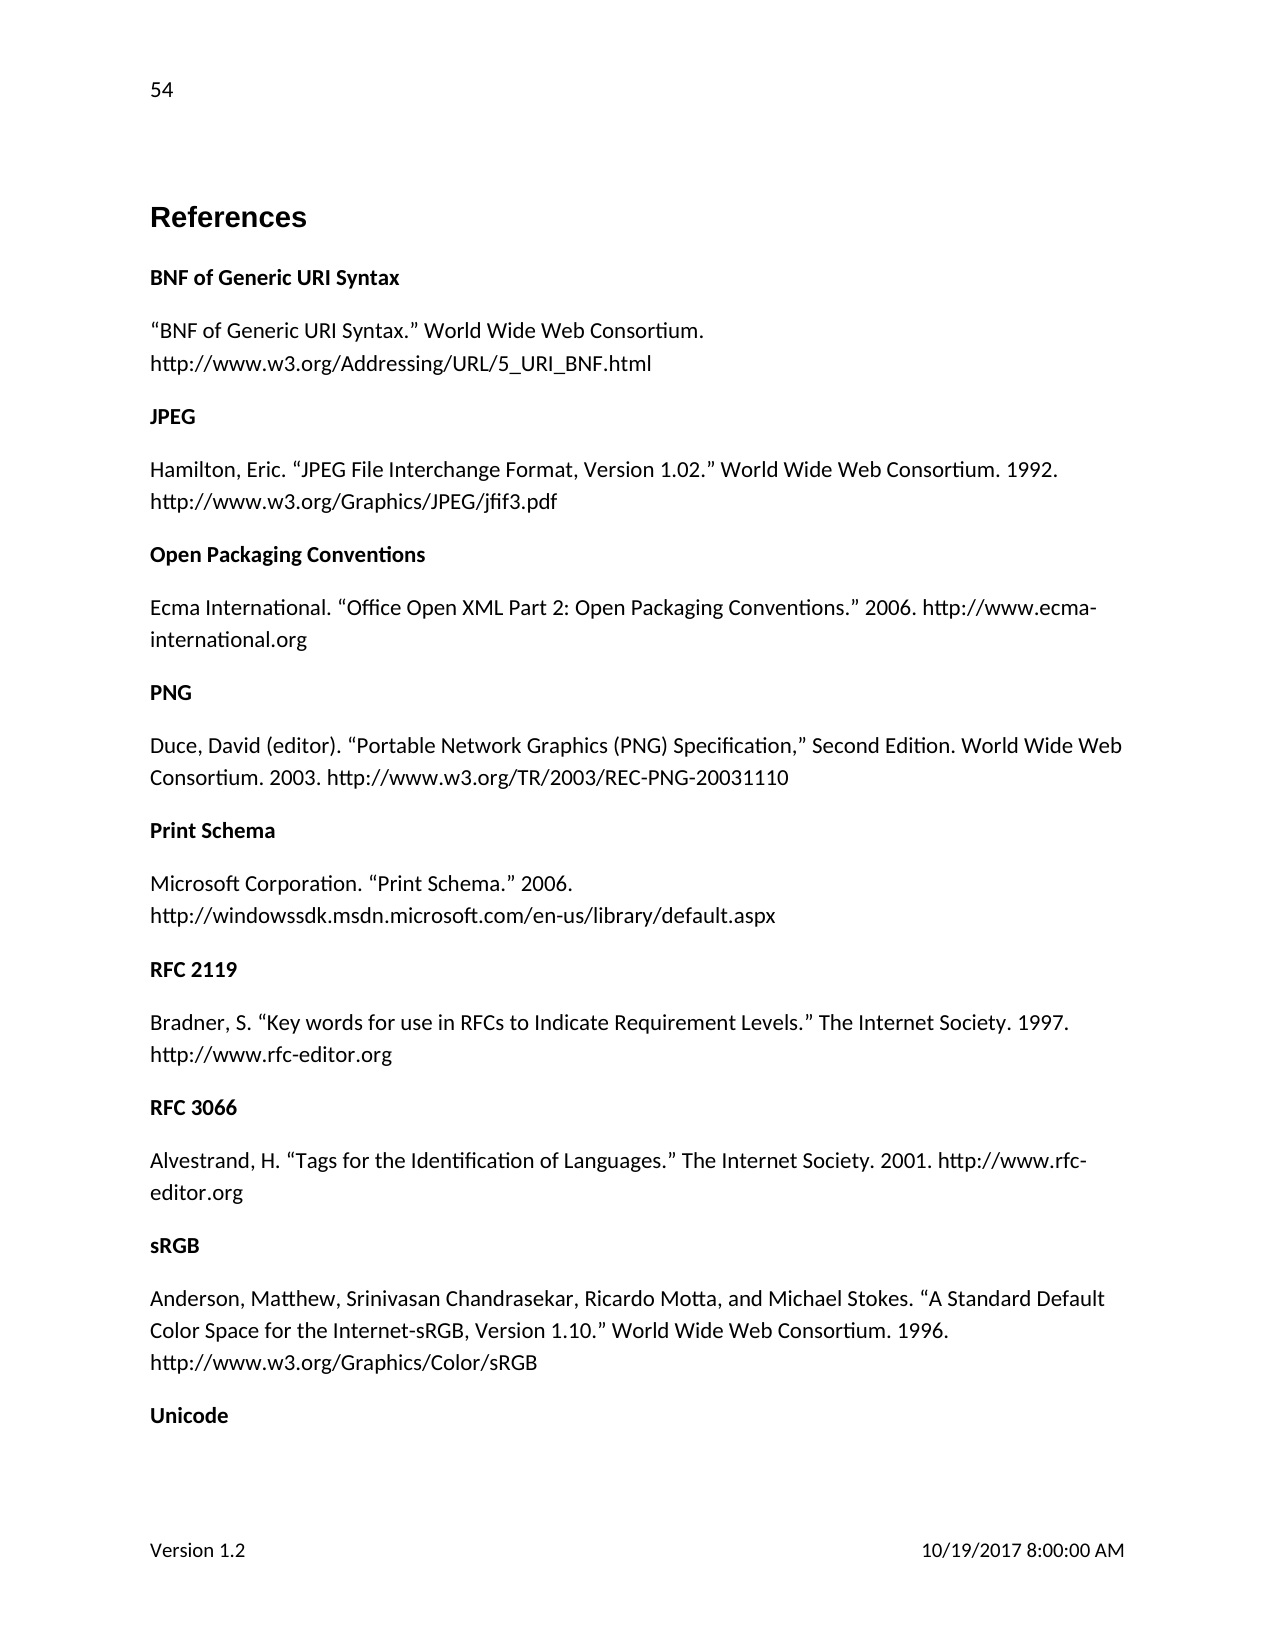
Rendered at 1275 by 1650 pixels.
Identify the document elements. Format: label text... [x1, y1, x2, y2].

text Open Packaging Conventions [150, 540, 1125, 568]
text RFC 2119 [150, 955, 1125, 983]
text Alvestrand, H. “Tags for the Identification of Languages.” The Internet Society. 2001. http://www.rfc-editor.org [150, 1146, 1125, 1206]
text RFC 3066 [150, 1093, 1125, 1121]
text “BNF of Generic URI Syntax.” World Wide Web Consortium. http://www.w3.org/Addressing/URL/5_URI_BNF.html [150, 317, 1125, 377]
text Hamilton, Eric. “JPEG File Interchange Format, Version 1.02.” World Wide Web Consortium. 1992. http://www.w3.org/Graphics/JPEG/jfif3.pdf [150, 455, 1125, 515]
text JPEG [150, 402, 1125, 430]
text BNF of Generic URI Syntax [150, 263, 1125, 292]
text Unicode [150, 1402, 1125, 1429]
text Print Schema [150, 816, 1125, 844]
text Duce, David (editor). “Portable Network Graphics (PNG) Specification,” Second Edition. World Wide Web Consortium. 2003. http://www.w3.org/TR/2003/REC-PNG-20031110 [150, 731, 1125, 791]
text Anderson, Matthew, Srinivasan Chandrasekar, Ricardo Motta, and Michael Stokes. “A Standard Default Color Space for the Internet-sRGB, Version 1.10.” World Wide Web Consortium. 1996. http://www.w3.org/Graphics/Color/sRGB [150, 1284, 1125, 1377]
text Microsoft Corporation. “Print Schema.” 2006. http://windowssdk.msdn.microsoft.com/en-us/library/default.aspx [150, 869, 1125, 930]
text Ecma International. “Office Open XML Part 2: Open Packaging Conventions.” 2006. http://www.ecma-international.org [150, 593, 1125, 653]
subtitle References [150, 200, 1125, 233]
text PNG [150, 678, 1125, 706]
text Bradner, S. “Key words for use in RFCs to Indicate Requirement Levels.” The Internet Society. 1997. http://www.rfc-editor.org [150, 1008, 1125, 1068]
text sRGB [150, 1231, 1125, 1259]
